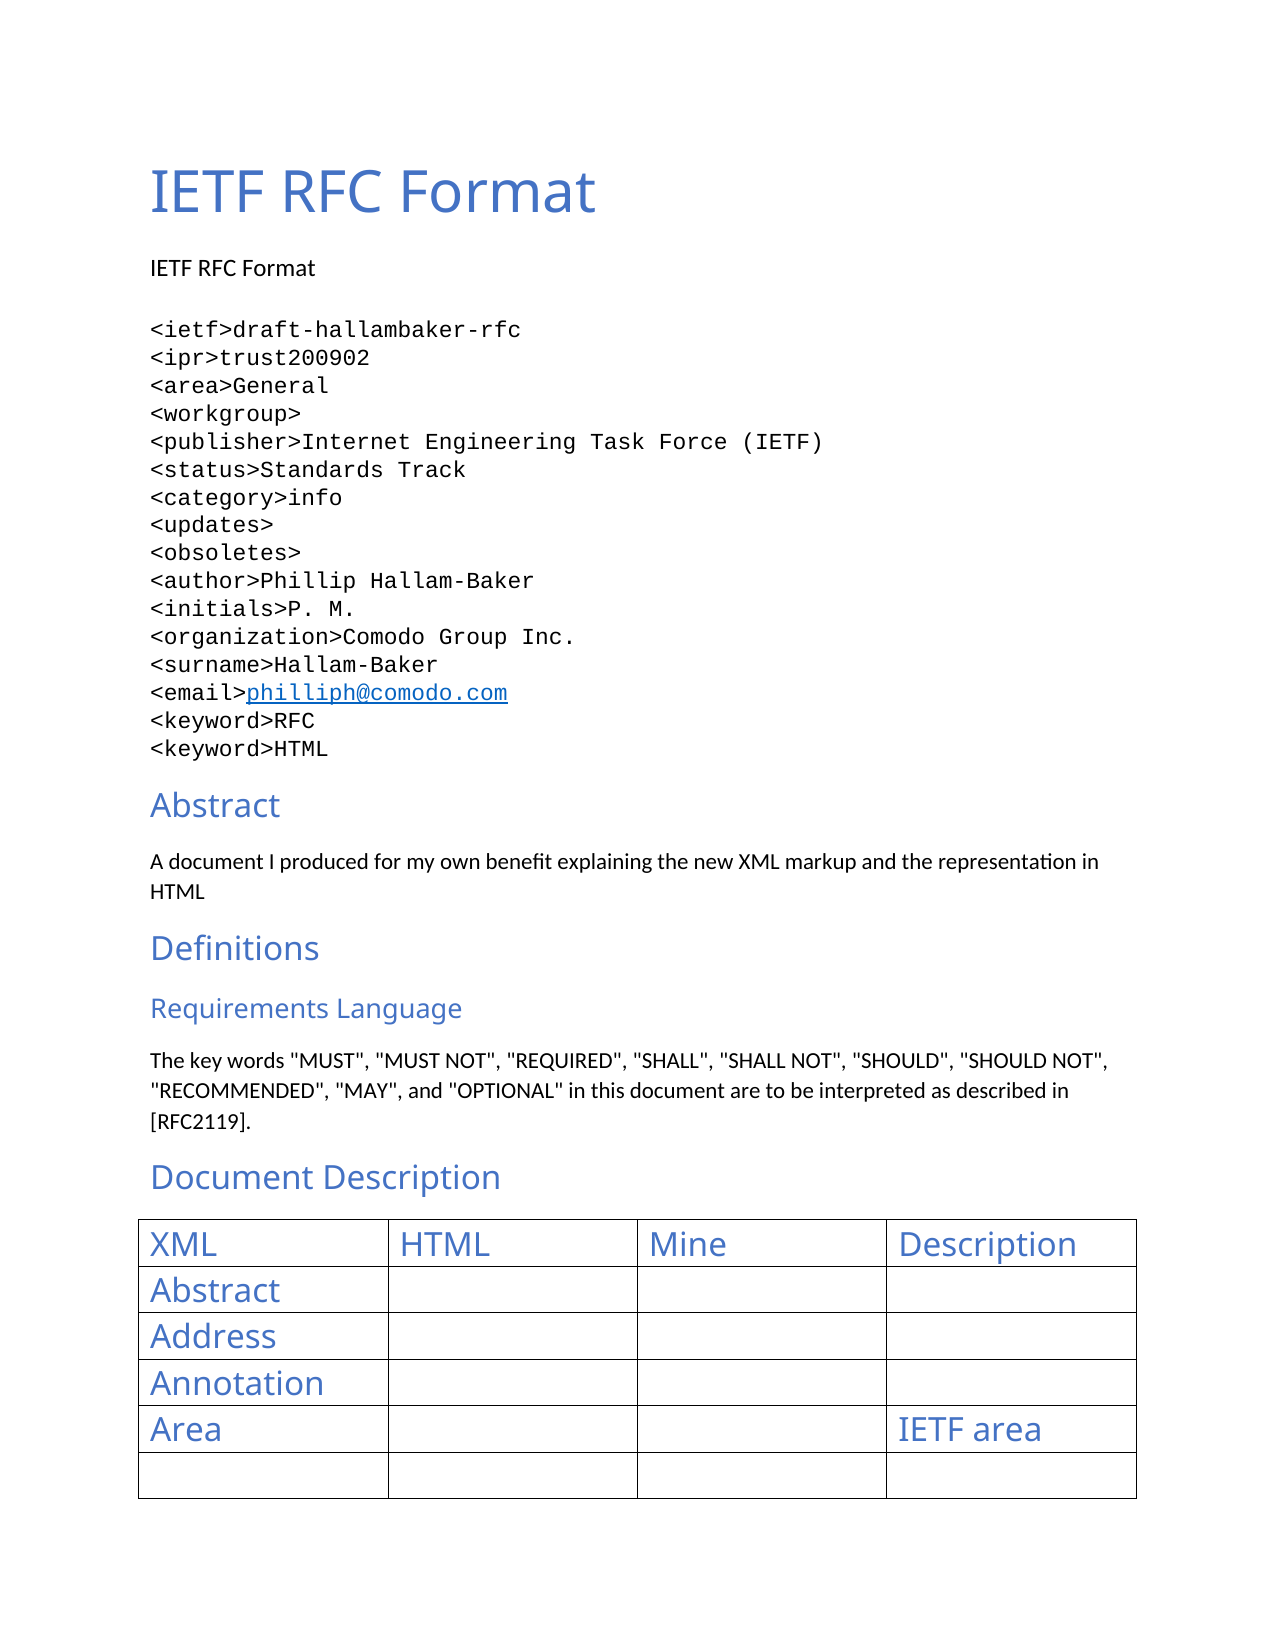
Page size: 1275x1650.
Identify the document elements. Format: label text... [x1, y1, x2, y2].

table_cell [638, 1360, 886, 1405]
table_cell [139, 1453, 388, 1498]
table_cell [389, 1453, 637, 1498]
text Definitions [150, 924, 1125, 970]
table_header Mine [638, 1220, 886, 1266]
table_cell [638, 1267, 886, 1312]
text <ipr>trust200902 [150, 346, 1125, 372]
text <category>info [150, 486, 1125, 512]
text The key words "MUST", "MUST NOT", "REQUIRED", "SHALL", "SHALL NOT", "SHOULD", "SHOULD NOT", "RECOMMENDED", "MAY", and "OPTIONAL" in this document are to be interpreted as described in [RFC2119]. [150, 1046, 1125, 1135]
table_cell Annotation [139, 1360, 388, 1405]
table_cell [887, 1360, 1136, 1405]
table_cell [887, 1313, 1136, 1359]
text Abstract [150, 782, 1125, 827]
table_cell [389, 1313, 637, 1359]
table_header HTML [389, 1220, 637, 1266]
text <author>Phillip Hallam-Baker [150, 569, 1125, 596]
text <workgroup> [150, 402, 1125, 428]
table_cell Address [139, 1313, 388, 1359]
table_cell IETF area [887, 1406, 1136, 1452]
text <organization>Comodo Group Inc. [150, 625, 1125, 651]
table_cell [389, 1267, 637, 1312]
text <keyword>HTML [150, 737, 1125, 763]
table_cell [638, 1406, 886, 1452]
text Document Description [150, 1154, 1125, 1199]
table_cell [389, 1360, 637, 1405]
text <keyword>RFC [150, 709, 1125, 735]
text <obsoletes> [150, 542, 1125, 568]
table_cell Area [139, 1406, 388, 1452]
title IETF RFC Format [150, 150, 1125, 229]
text A document I produced for my own benefit explaining the new XML markup and the representation in HTML [150, 847, 1125, 906]
text <publisher>Internet Engineering Task Force (IETF) [150, 430, 1125, 456]
table_cell [887, 1453, 1136, 1498]
text <status>Standards Track [150, 458, 1125, 484]
text <initials>P. M. [150, 597, 1125, 623]
text <email>philliph@comodo.com [150, 681, 1125, 707]
text <updates> [150, 514, 1125, 540]
text <ietf>draft-hallambaker-rfc [150, 318, 1125, 344]
text <surname>Hallam-Baker [150, 653, 1125, 679]
text Requirements Language [150, 990, 1125, 1027]
table_cell [389, 1406, 637, 1452]
text <area>General [150, 374, 1125, 400]
table_cell [887, 1267, 1136, 1312]
table_cell Abstract [139, 1267, 388, 1312]
table_header XML [139, 1220, 388, 1266]
text IETF RFC Format [150, 252, 1125, 283]
table_header Description [887, 1220, 1136, 1266]
table_cell [638, 1313, 886, 1359]
table_cell [638, 1453, 886, 1498]
